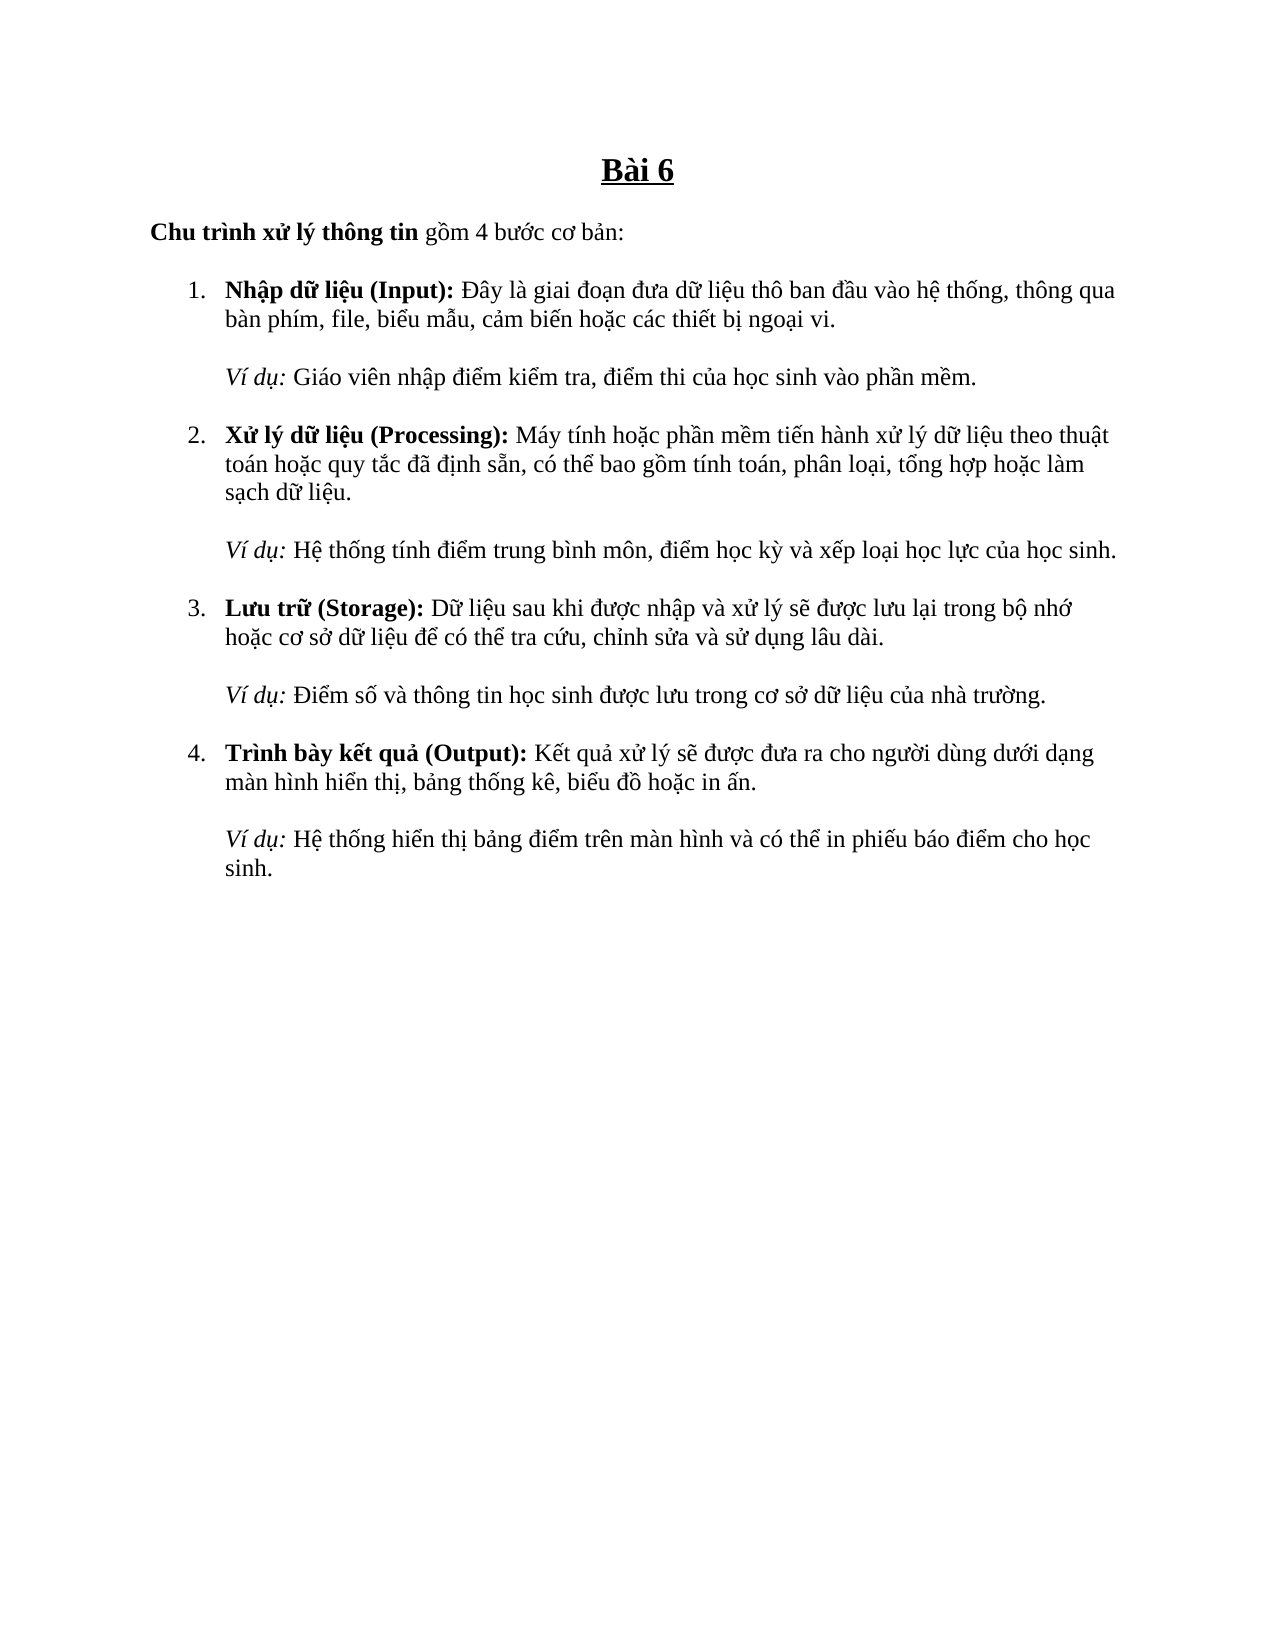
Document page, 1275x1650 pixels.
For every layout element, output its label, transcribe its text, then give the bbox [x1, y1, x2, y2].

text Ví dụ: Hệ thống hiển thị bảng điểm trên màn hình và có thể in phiếu báo điểm cho học sinh. [225, 824, 1125, 882]
list Nhập dữ liệu (Input): Đây là giai đoạn đưa dữ liệu thô ban đầu vào hệ thống, thông qua bàn phím, file, biểu mẫu, cảm biến hoặc các thiết bị ngoại vi. [187, 275, 1125, 333]
list Trình bày kết quả (Output): Kết quả xử lý sẽ được đưa ra cho người dùng dưới dạng màn hình hiển thị, bảng thống kê, biểu đồ hoặc in ấn. [187, 738, 1125, 795]
list Xử lý dữ liệu (Processing): Máy tính hoặc phần mềm tiến hành xử lý dữ liệu theo thuật toán hoặc quy tắc đã định sẵn, có thể bao gồm tính toán, phân loại, tổng hợp hoặc làm sạch dữ liệu. [187, 420, 1125, 506]
text Ví dụ: Giáo viên nhập điểm kiểm tra, điểm thi của học sinh vào phần mềm. [225, 362, 1125, 391]
list Lưu trữ (Storage): Dữ liệu sau khi được nhập và xử lý sẽ được lưu lại trong bộ nhớ hoặc cơ sở dữ liệu để có thể tra cứu, chỉnh sửa và sử dụng lâu dài. [187, 593, 1125, 651]
text Bài 6 [150, 150, 1125, 188]
text Ví dụ: Điểm số và thông tin học sinh được lưu trong cơ sở dữ liệu của nhà trường. [225, 680, 1125, 709]
text Chu trình xử lý thông tin gồm 4 bước cơ bản: [150, 217, 1125, 246]
text Ví dụ: Hệ thống tính điểm trung bình môn, điểm học kỳ và xếp loại học lực của học sinh. [225, 535, 1125, 564]
